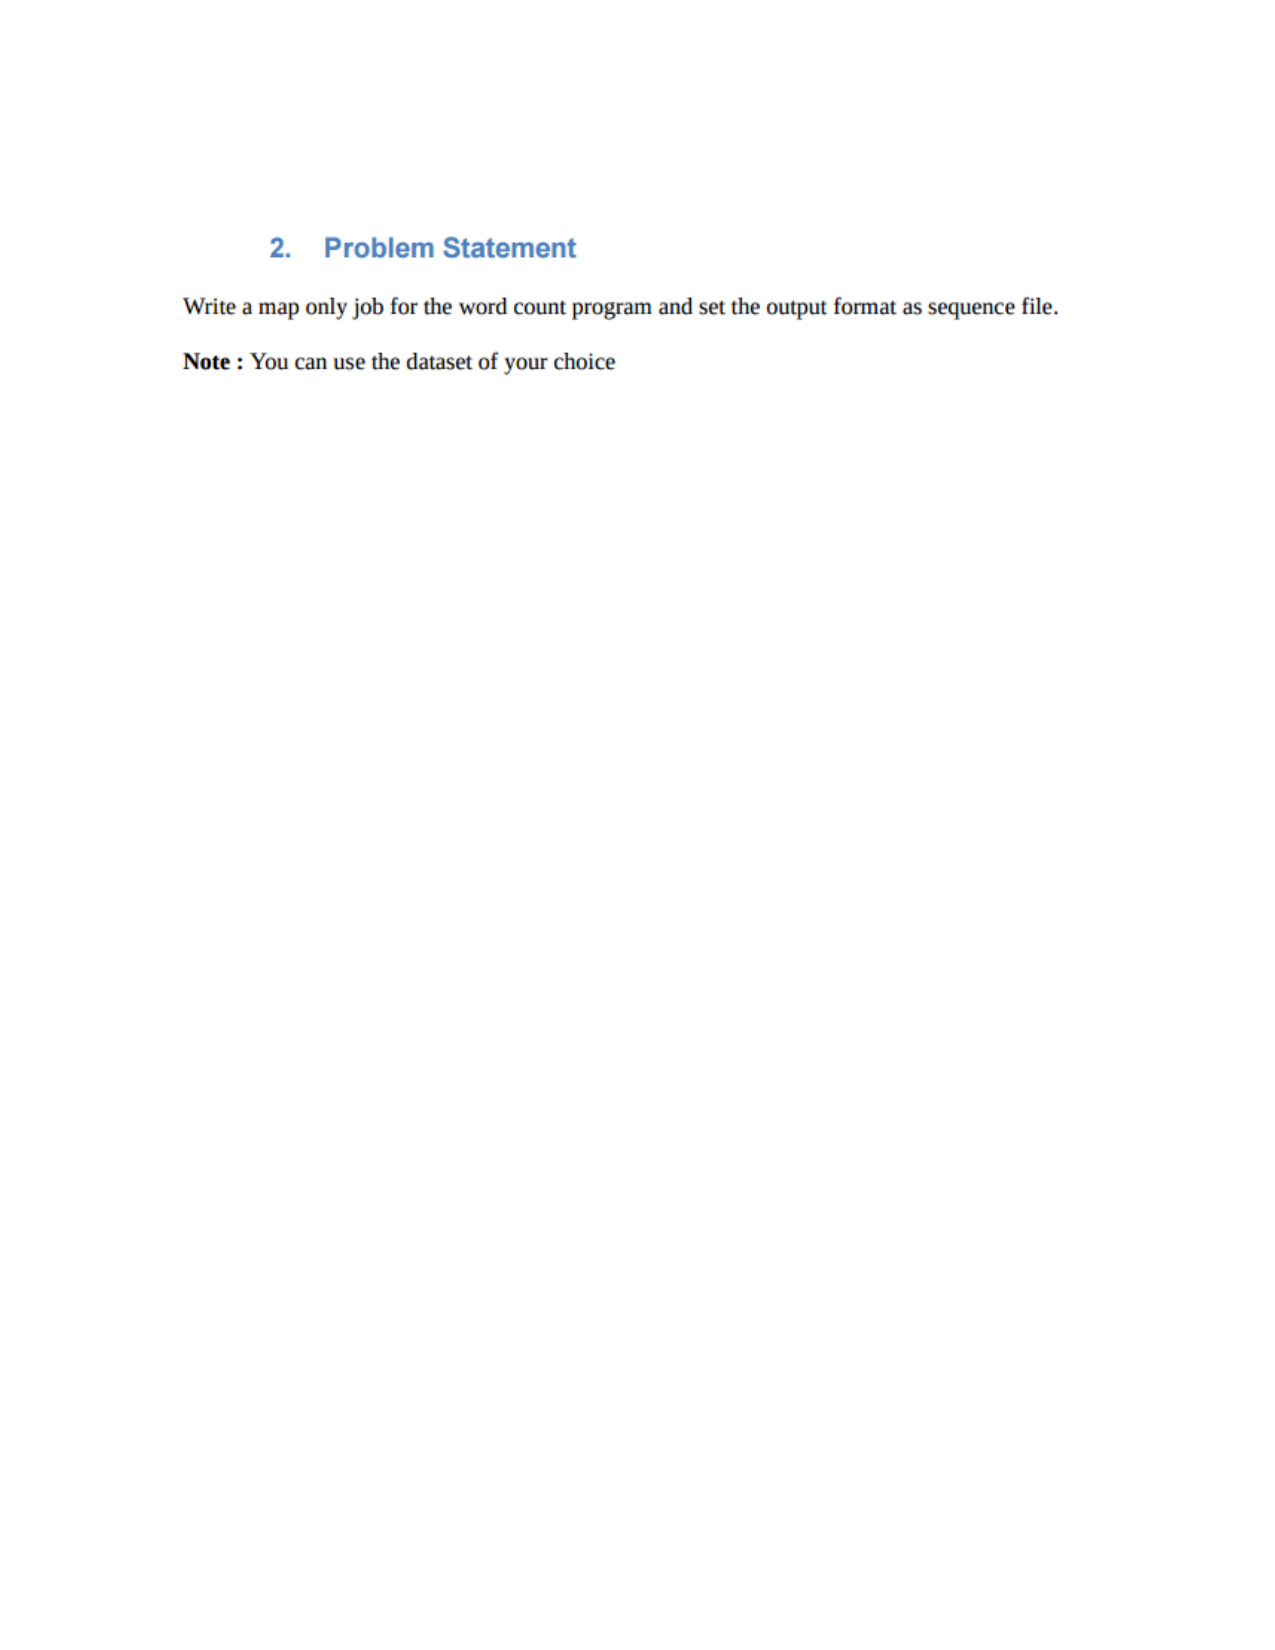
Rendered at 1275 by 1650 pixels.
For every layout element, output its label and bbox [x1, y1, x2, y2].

picture [150, 216, 1125, 408]
